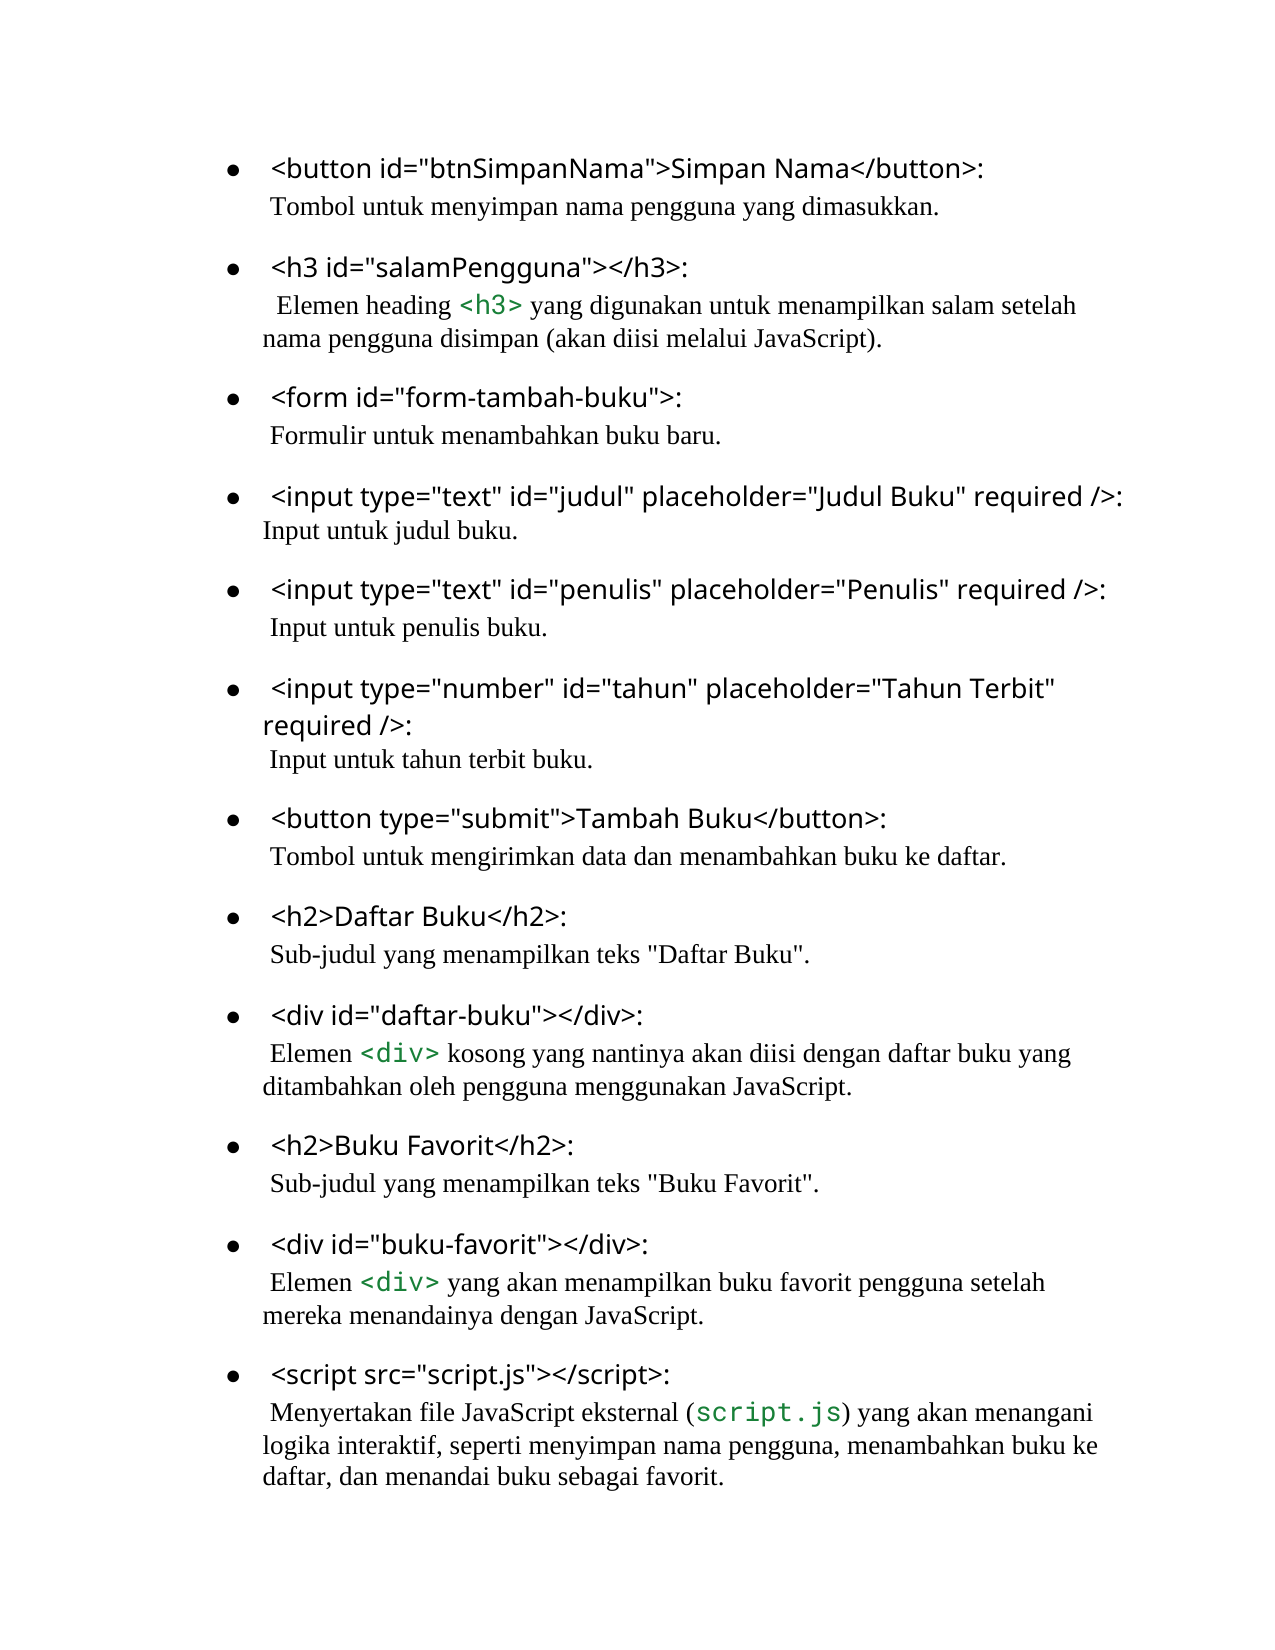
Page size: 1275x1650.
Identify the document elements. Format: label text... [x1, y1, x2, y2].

text ● <h2>Buku Favorit</h2>: Sub-judul yang menampilkan teks "Buku Favorit". [225, 1126, 1125, 1200]
text ● <div id="daftar-buku"></div>: Elemen <div> kosong yang nantinya akan diisi dengan daftar buku yang ditambahkan oleh pengguna menggunakan JavaScript. [225, 997, 1125, 1101]
text ● <button id="btnSimpanNama">Simpan Nama</button>: Tombol untuk menyimpan nama pengguna yang dimasukkan. [225, 150, 1125, 224]
text ● <form id="form-tambah-buku">: Formulir untuk menambahkan buku baru. [225, 379, 1125, 452]
text ● <input type="number" id="tahun" placeholder="Tahun Terbit" required />: Input untuk tahun terbit buku. [225, 669, 1125, 774]
text ● <div id="buku-favorit"></div>: Elemen <div> yang akan menampilkan buku favorit pengguna setelah mereka menandainya dengan JavaScript. [225, 1225, 1125, 1330]
text ● <h3 id="salamPengguna"></h3>: Elemen heading <h3> yang digunakan untuk menampilkan salam setelah nama pengguna disimpan (akan diisi melalui JavaScript). [225, 249, 1125, 354]
text ● <h2>Daftar Buku</h2>: Sub-judul yang menampilkan teks "Daftar Buku". [225, 898, 1125, 972]
text ● <button type="submit">Tambah Buku</button>: Tombol untuk mengirimkan data dan menambahkan buku ke daftar. [225, 799, 1125, 873]
text ● <script src="script.js"></script>: Menyertakan file JavaScript eksternal (script.js) yang akan menangani logika interaktif, seperti menyimpan nama pengguna, menambahkan buku ke daftar, dan menandai buku sebagai favorit. [225, 1355, 1125, 1491]
text ● <input type="text" id="penulis" placeholder="Penulis" required />: Input untuk penulis buku. [225, 570, 1125, 644]
text ● <input type="text" id="judul" placeholder="Judul Buku" required />: Input untuk judul buku. [225, 477, 1125, 545]
